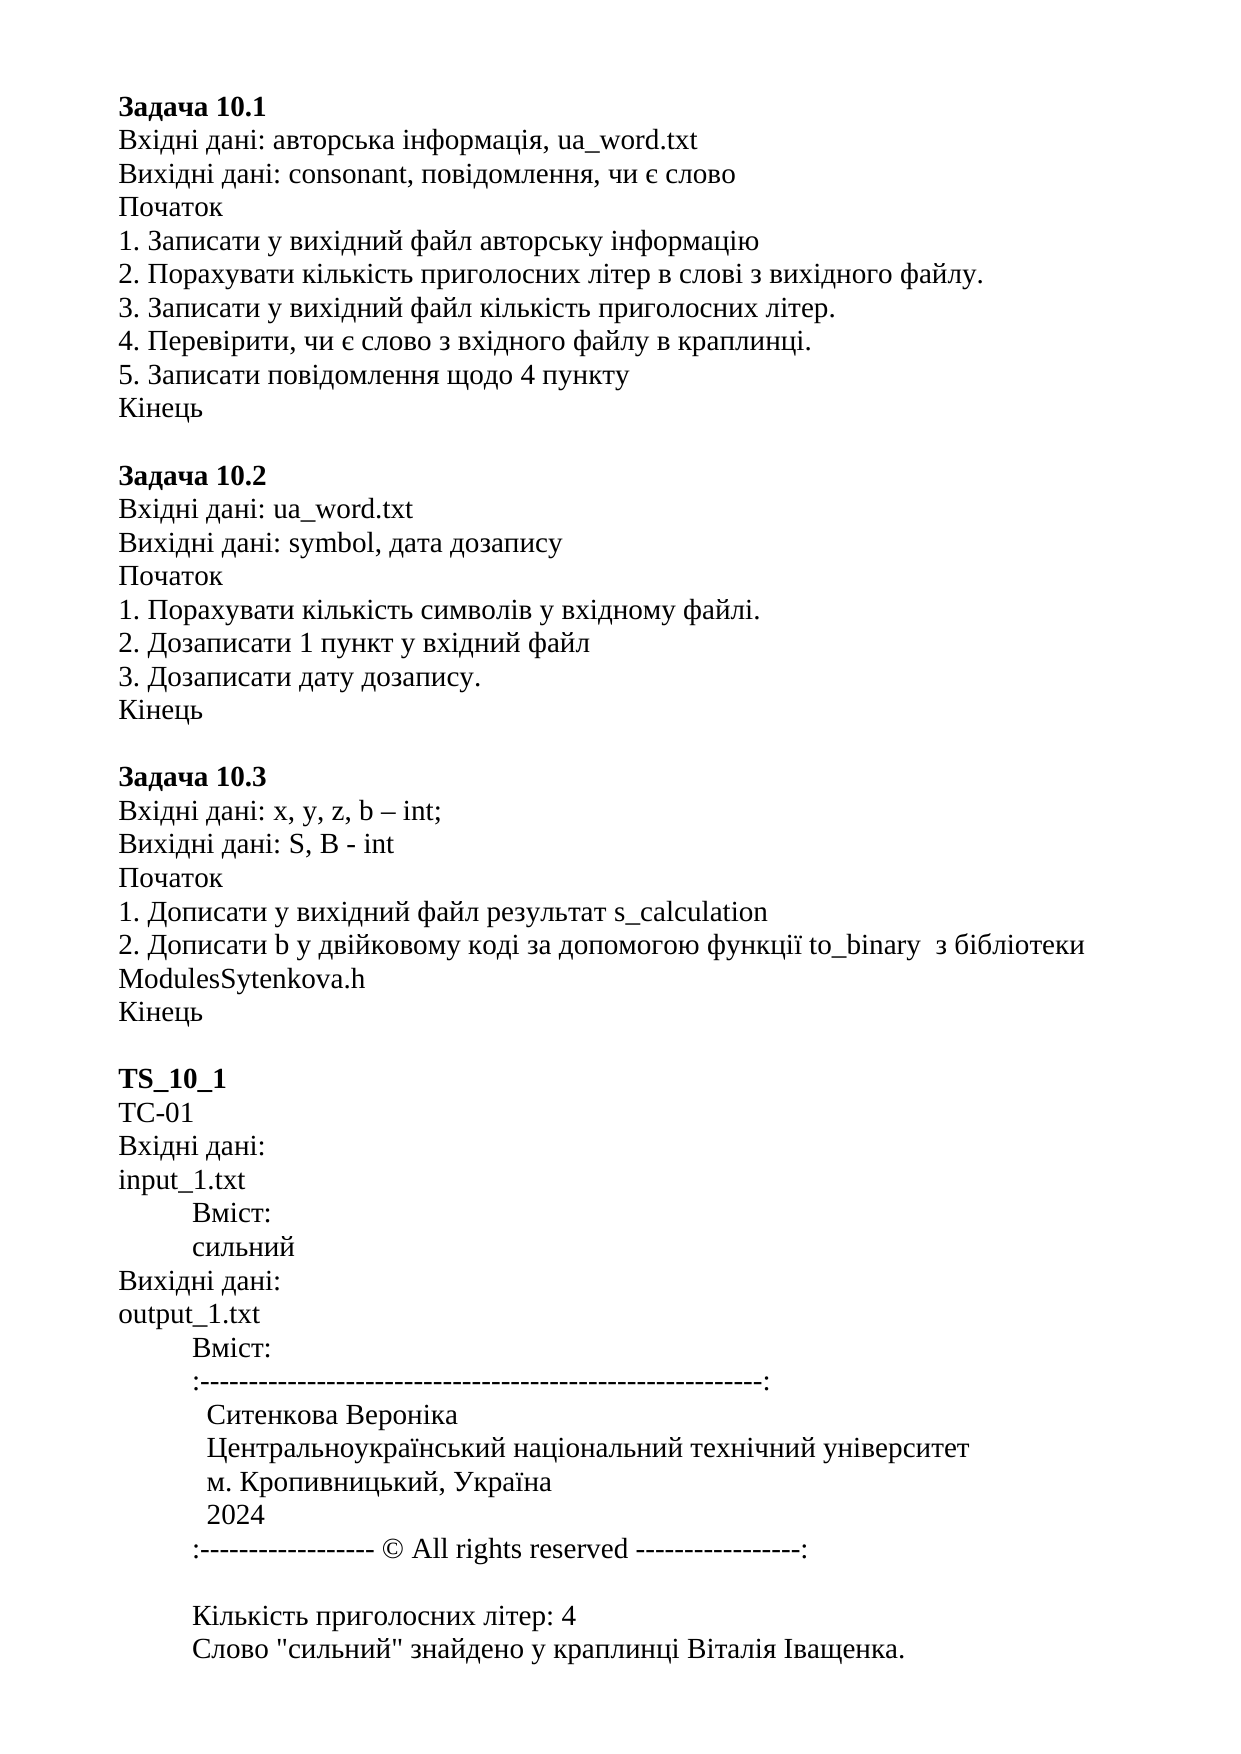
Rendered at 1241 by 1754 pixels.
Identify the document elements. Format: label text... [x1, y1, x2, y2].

text input_1.txt [118, 1162, 1152, 1196]
text 2. Дописати b у двійковому коді за допомогою функції to_binary з бібліотеки ModulesSytenkova.h [118, 927, 1152, 994]
text :------------------ © All rights reserved -----------------: [192, 1531, 1152, 1564]
text output_1.txt [118, 1296, 1152, 1330]
text Кінець [118, 994, 1152, 1028]
text :----------------------------------------------------------: [118, 1363, 1152, 1397]
text Вихідні дані: consonant, повідомлення, чи є слово [118, 156, 1152, 189]
text 1. Записати у вихідний файл авторську інформацію [118, 223, 1152, 256]
text 2. Дозаписати 1 пункт у вхідний файл [118, 625, 1152, 659]
text 3. Записати у вихідний файл кількість приголосних літер. [118, 290, 1152, 323]
text Центральноукраїнський національний технічний університет [192, 1430, 1152, 1464]
text Вхідні дані: авторська інформація, ua_word.txt [118, 122, 1152, 156]
text Cитенкова Вероніка [192, 1397, 1152, 1430]
text Вміст: [118, 1330, 1152, 1363]
text 1. Дописати у вихідний файл результат s_calculation [118, 894, 1152, 927]
text Початок [118, 558, 1152, 592]
text 1. Порахувати кількість символів у вхідному файлі. [118, 592, 1152, 625]
text Вхідні дані: [118, 1128, 1152, 1162]
text 3. Дозаписати дату дозапису. [118, 659, 1152, 692]
text Кількість приголосних літер: 4 [192, 1598, 1152, 1632]
text Слово "сильний" знайдено у краплинці Віталія Іващенка. [192, 1632, 1152, 1665]
text Вхідні дані: ua_word.txt [118, 491, 1152, 525]
text Вихідні дані: [118, 1263, 1152, 1296]
text Задача 10.1 [118, 89, 1152, 122]
text Початок [118, 860, 1152, 894]
text TC-01 [118, 1095, 1152, 1128]
text 2024 [192, 1497, 1152, 1531]
text Вхідні дані: x, y, z, b – int; [118, 793, 1152, 827]
text Вихідні дані: S, B - int [118, 827, 1152, 860]
text 5. Записати повідомлення щодо 4 пункту [118, 357, 1152, 391]
text Кінець [118, 391, 1152, 424]
text м. Кропивницький, Україна [192, 1464, 1152, 1497]
text Задача 10.3 [118, 759, 1152, 793]
text Вміст: [118, 1196, 1152, 1229]
text Початок [118, 189, 1152, 223]
text сильний [118, 1229, 1152, 1263]
text TS_10_1 [118, 1061, 1152, 1095]
text Кінець [118, 692, 1152, 726]
text Задача 10.2 [118, 458, 1152, 491]
text Вихідні дані: symbol, дата дозапису [118, 525, 1152, 558]
text 2. Порахувати кількість приголосних літер в слові з вихідного файлу. [118, 256, 1152, 290]
text 4. Перевірити, чи є слово з вхідного файлу в краплинці. [118, 323, 1152, 357]
